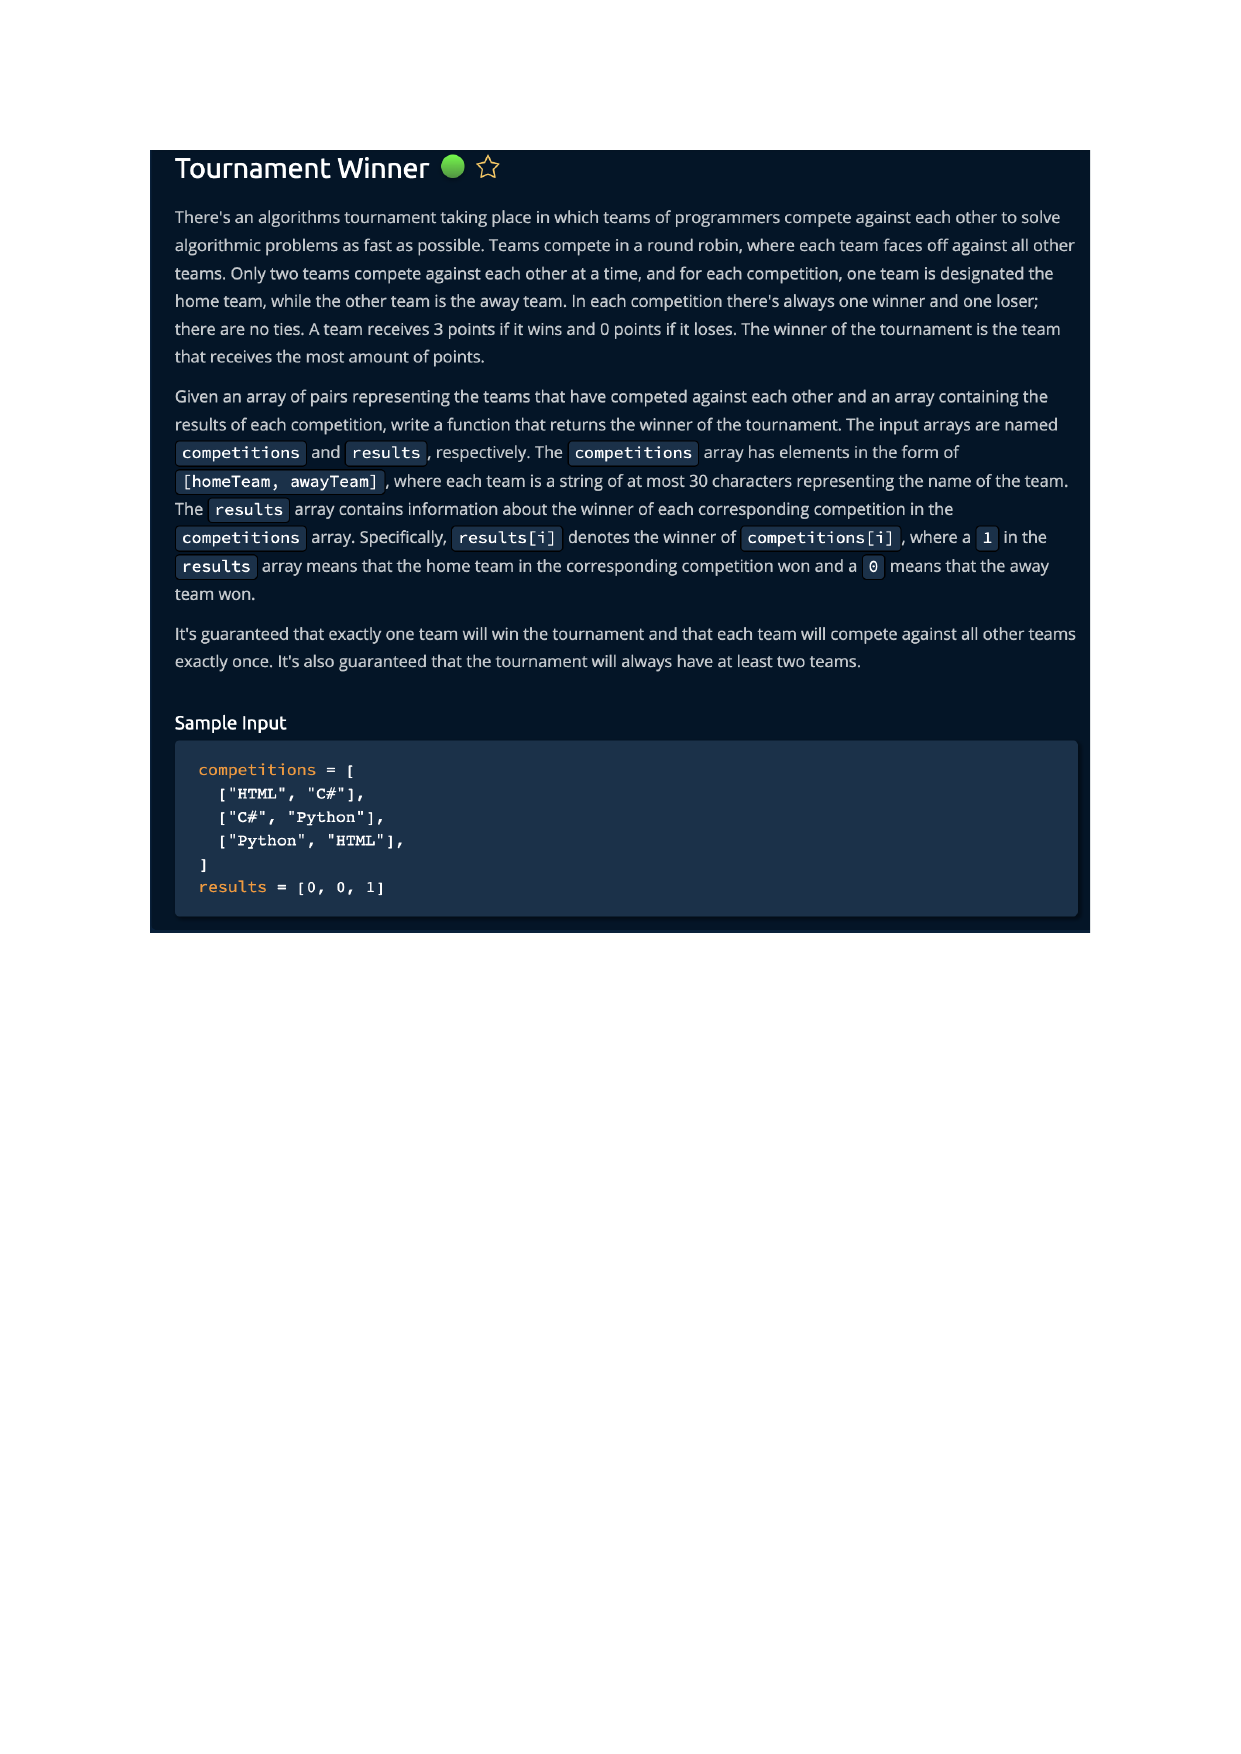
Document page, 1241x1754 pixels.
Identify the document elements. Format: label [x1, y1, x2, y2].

picture [150, 150, 1091, 933]
